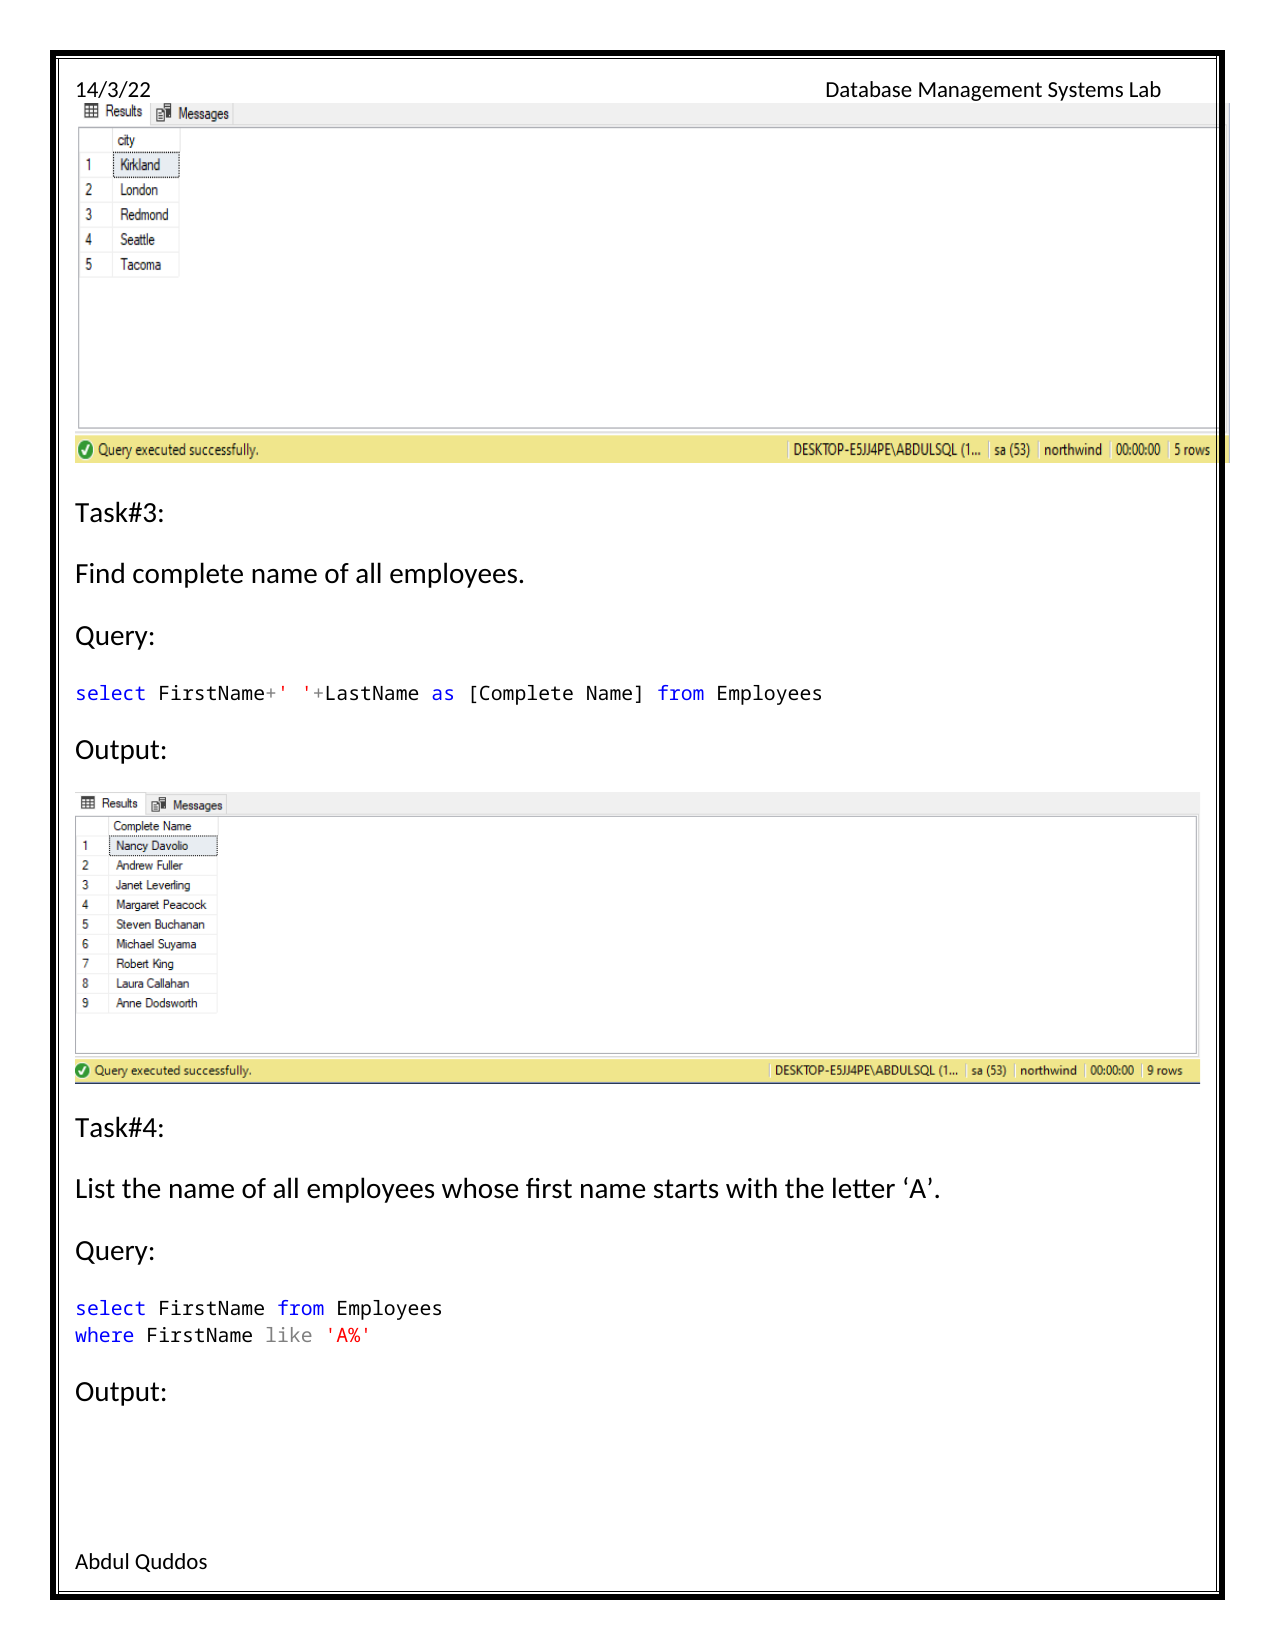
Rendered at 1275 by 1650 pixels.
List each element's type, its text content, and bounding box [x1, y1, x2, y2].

text Task#3: [75, 494, 1200, 529]
picture [75, 103, 1216, 463]
text select FirstName+' '+LastName as [Complete Name] from Employees [75, 679, 1200, 706]
picture [75, 792, 1200, 1084]
text where FirstName like 'A%' [75, 1321, 1200, 1348]
text Find complete name of all employees. [75, 555, 1200, 591]
text Output: [75, 731, 1200, 766]
text Output: [75, 1373, 1200, 1408]
picture [1225, 103, 1230, 463]
text Query: [75, 1232, 1200, 1268]
text List the name of all employees whose first name starts with the letter ‘A’. [75, 1171, 1200, 1206]
text Query: [75, 617, 1200, 653]
text Task#4: [75, 1109, 1200, 1144]
text select FirstName from Employees [75, 1294, 1200, 1321]
